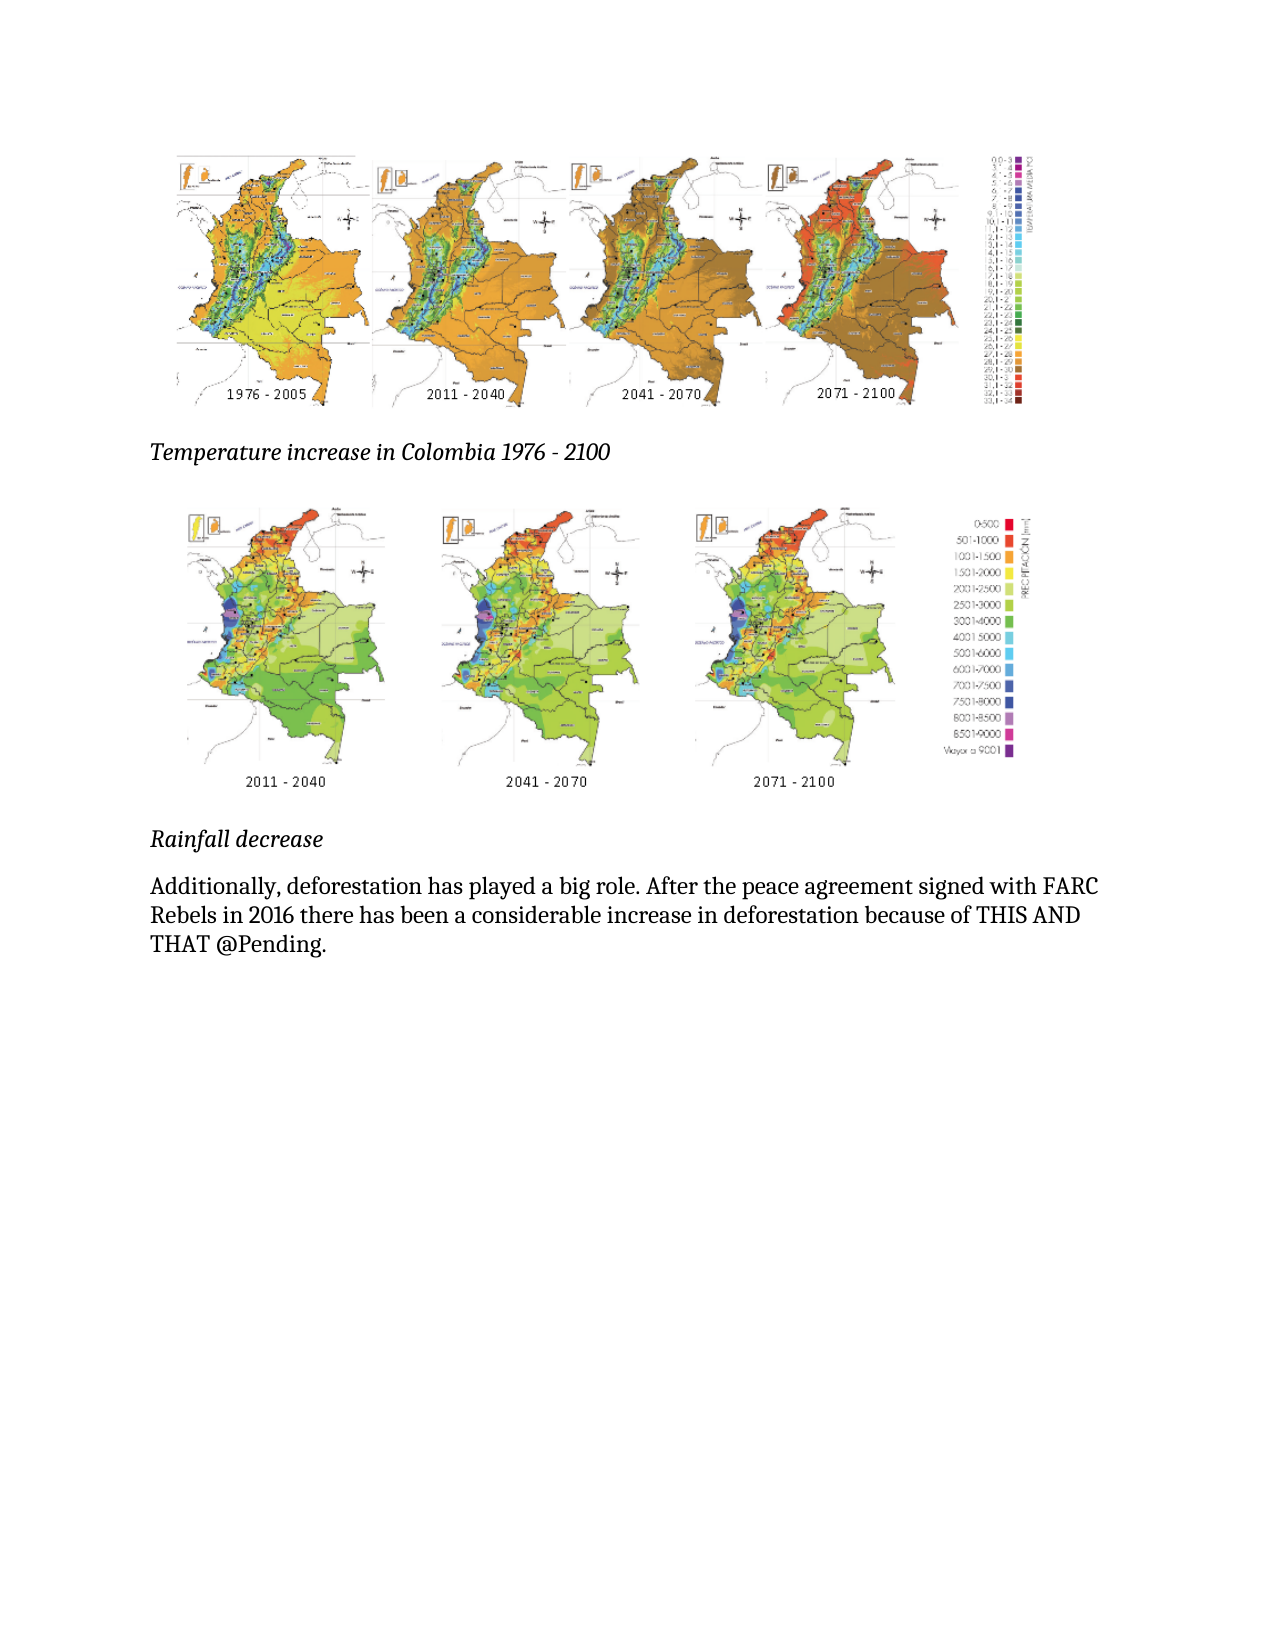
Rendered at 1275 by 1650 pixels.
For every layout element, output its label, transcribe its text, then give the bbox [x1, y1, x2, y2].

text Rainfall decrease [150, 824, 1125, 853]
picture [168, 479, 1044, 804]
text Additionally, deforestation has played a big role. After the peace agreement signed with FARC Rebels in 2016 there has been a considerable increase in deforestation because of THIS AND THAT @Pending. [150, 872, 1125, 958]
picture [168, 150, 1044, 417]
text Temperature increase in Colombia 1976 - 2100 [150, 438, 1125, 467]
